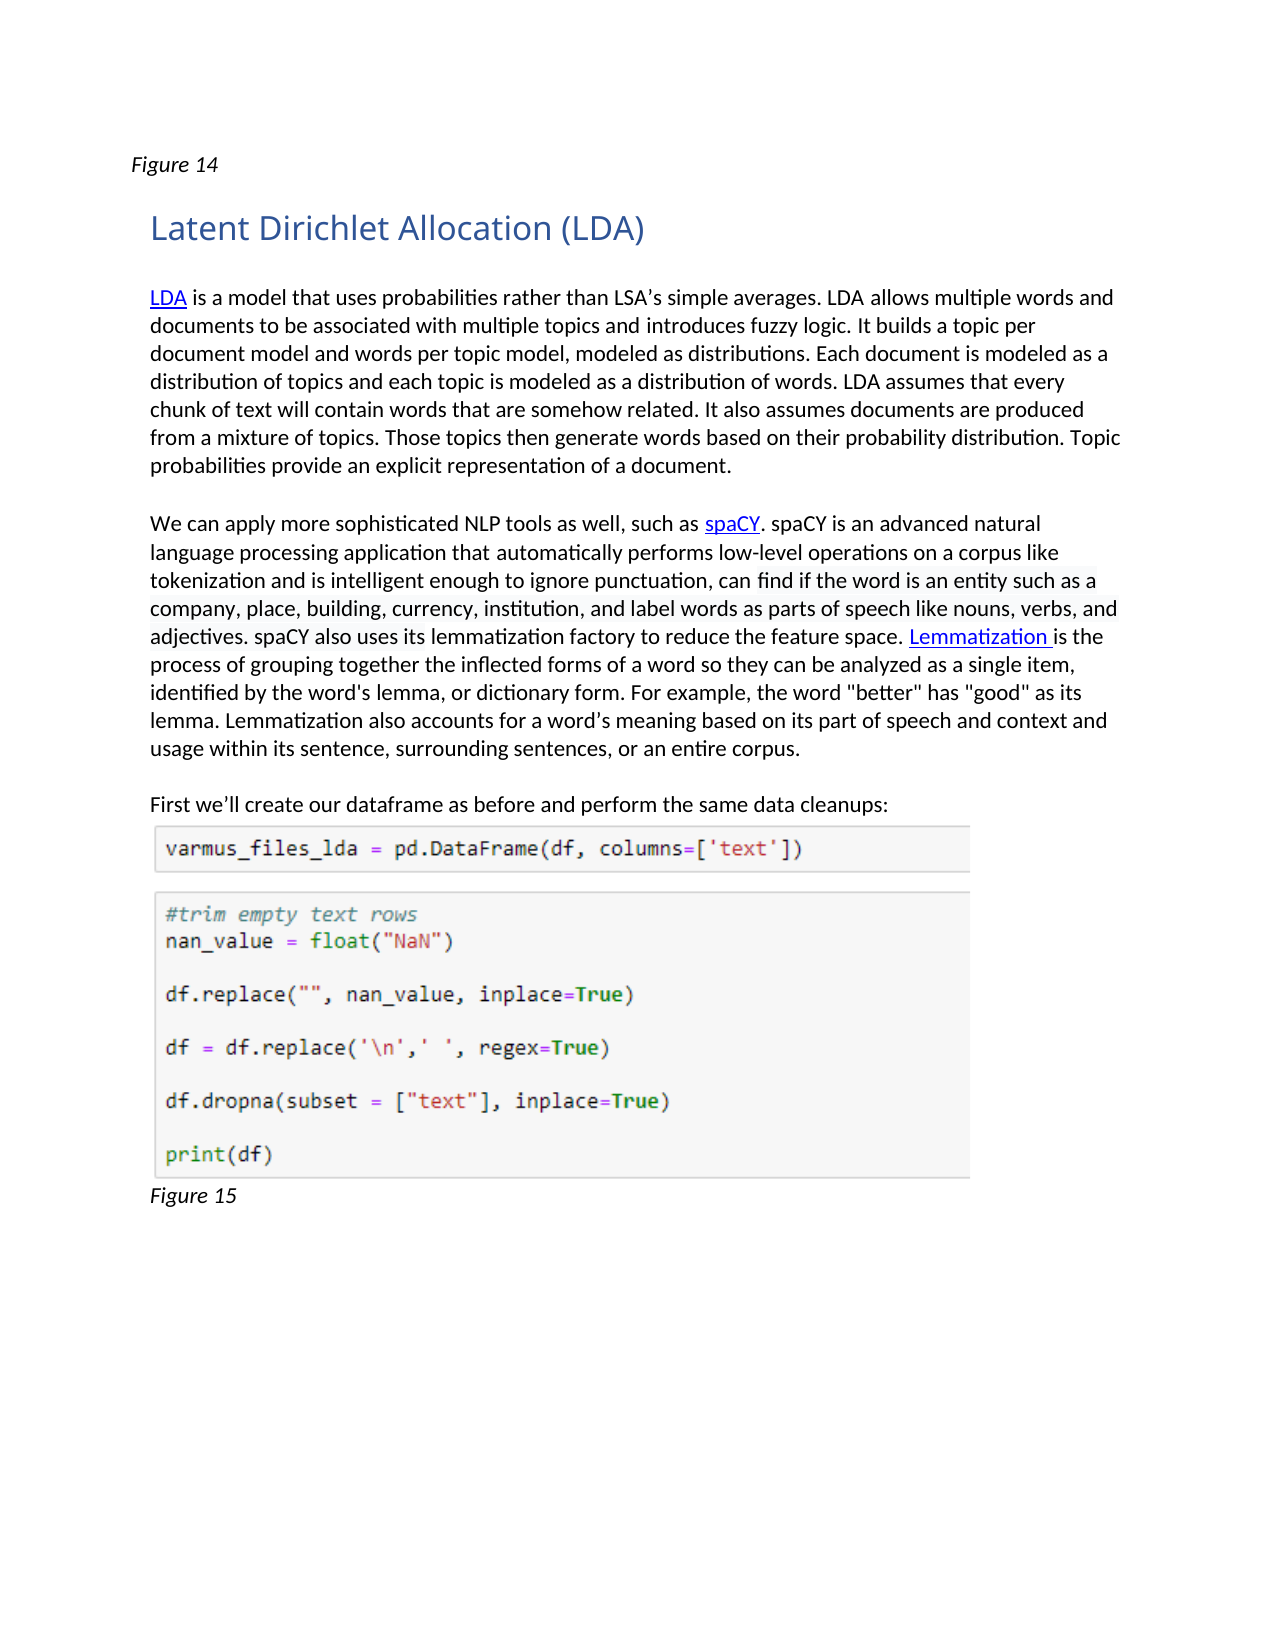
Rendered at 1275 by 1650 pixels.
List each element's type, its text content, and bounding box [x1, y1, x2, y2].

text Figure 14 [131, 150, 1125, 178]
text First we’ll create our dataframe as before and perform the same data cleanups: [150, 791, 1125, 819]
picture [150, 818, 971, 1182]
subtitle Latent Dirichlet Allocation (LDA) [150, 205, 1125, 251]
text We can apply more sophisticated NLP tools as well, such as spaCY. spaCY is an advanced natural language processing application that automatically performs low-level operations on a corpus like tokenization and is intelligent enough to ignore punctuation, can find if the word is an entity such as a company, place, building, currency, institution, and label words as parts of speech like nouns, verbs, and adjectives. spaCY also uses its lemmatization factory to reduce the feature space. Lemmatization is the process of grouping together the inflected forms of a word so they can be analyzed as a single item, identified by the word's lemma, or dictionary form. For example, the word "better" has "good" as its lemma. Lemmatization also accounts for a word’s meaning based on its part of speech and context and usage within its sentence, surrounding sentences, or an entire corpus. [150, 509, 1125, 763]
text Figure 15 [150, 1181, 1125, 1209]
text LDA is a model that uses probabilities rather than LSA’s simple averages. LDA allows multiple words and documents to be associated with multiple topics and introduces fuzzy logic. It builds a topic per document model and words per topic model, modeled as distributions. Each document is modeled as a distribution of topics and each topic is modeled as a distribution of words. LDA assumes that every chunk of text will contain words that are somehow related. It also assumes documents are produced from a mixture of topics. Those topics then generate words based on their probability distribution. Topic probabilities provide an explicit representation of a document. [150, 283, 1125, 479]
